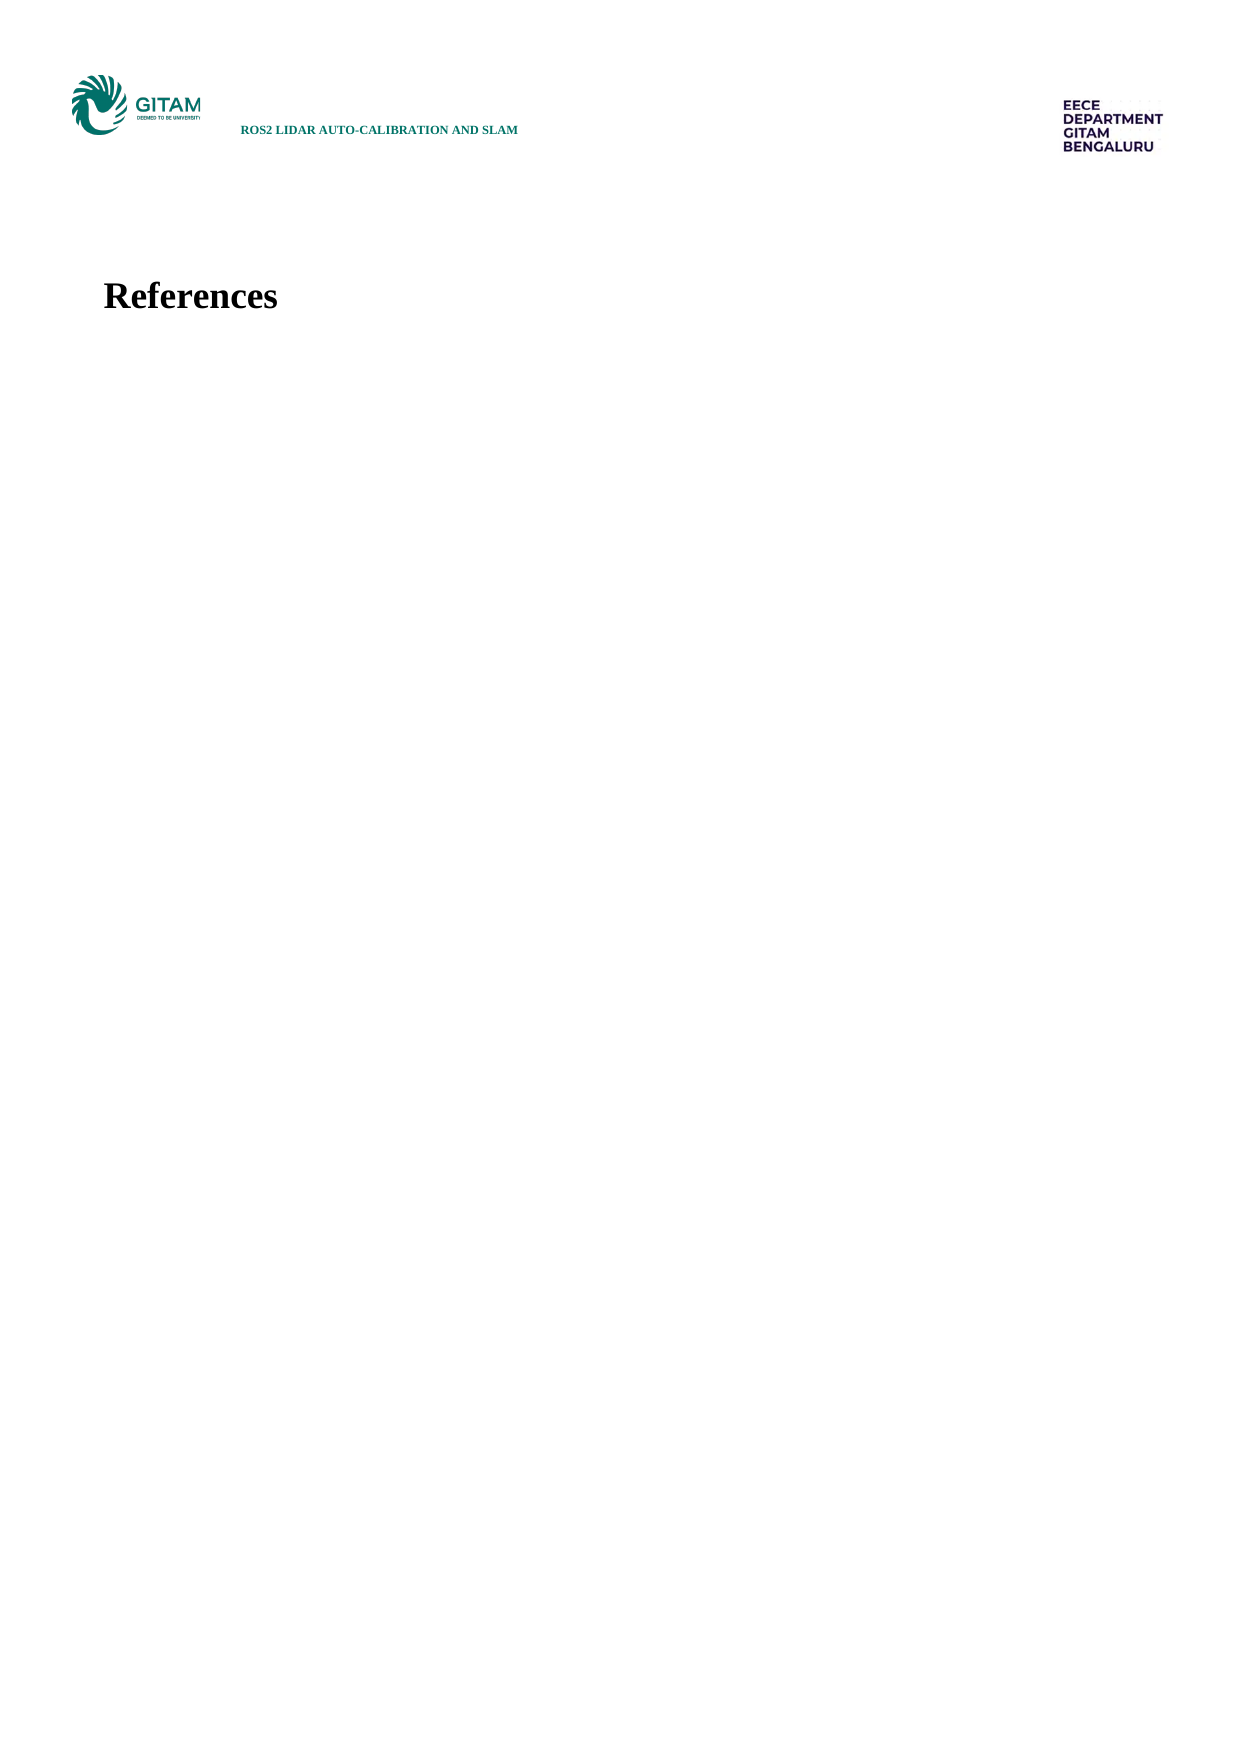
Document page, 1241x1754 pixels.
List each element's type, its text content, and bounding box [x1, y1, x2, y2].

picture [1059, 93, 1172, 157]
picture [72, 75, 201, 135]
text References [103, 273, 1122, 316]
